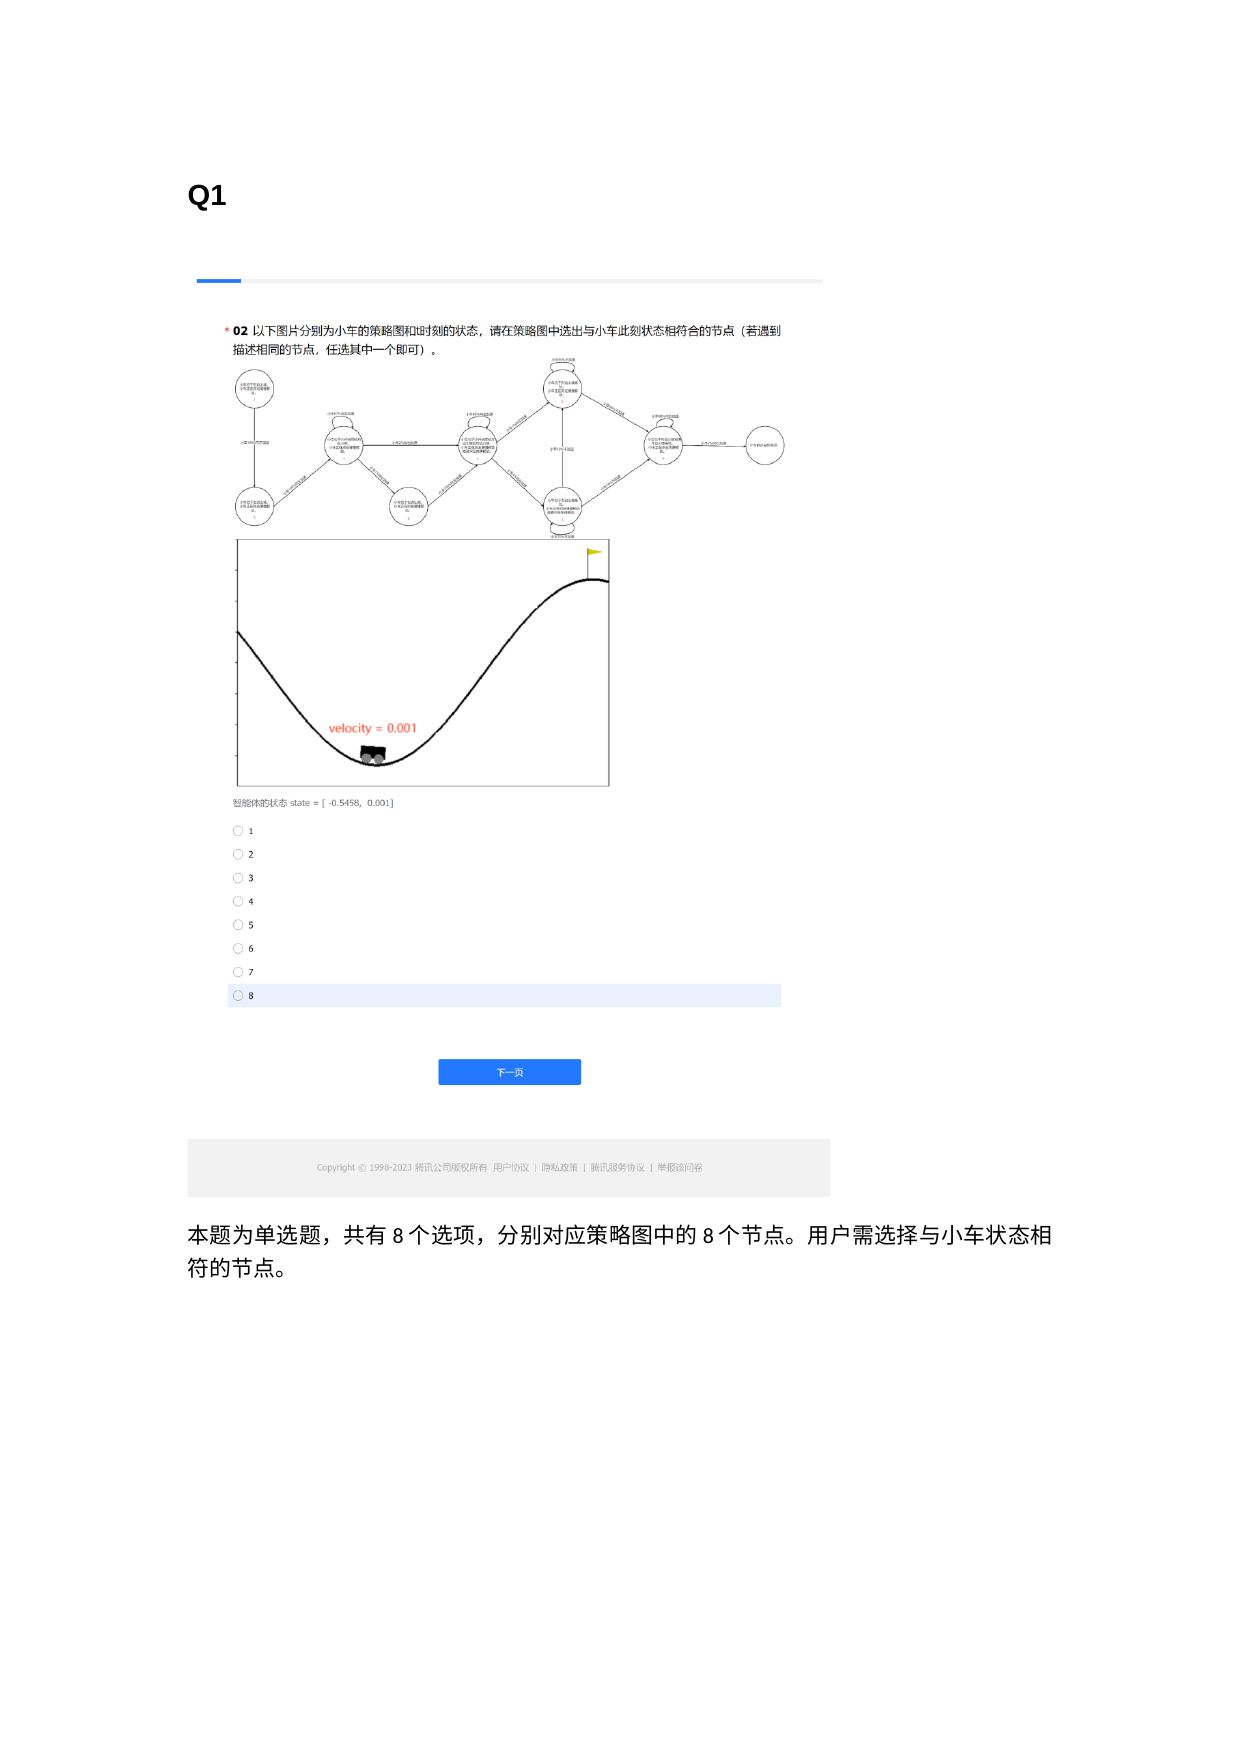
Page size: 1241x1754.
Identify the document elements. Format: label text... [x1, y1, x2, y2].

subtitle Q1 [187, 162, 1053, 227]
picture [187, 275, 831, 1197]
text 本题为单选题，共有8个选项，分别对应策略图中的8个节点。用户需选择与小车状态相符的节点。 [187, 1218, 1053, 1283]
